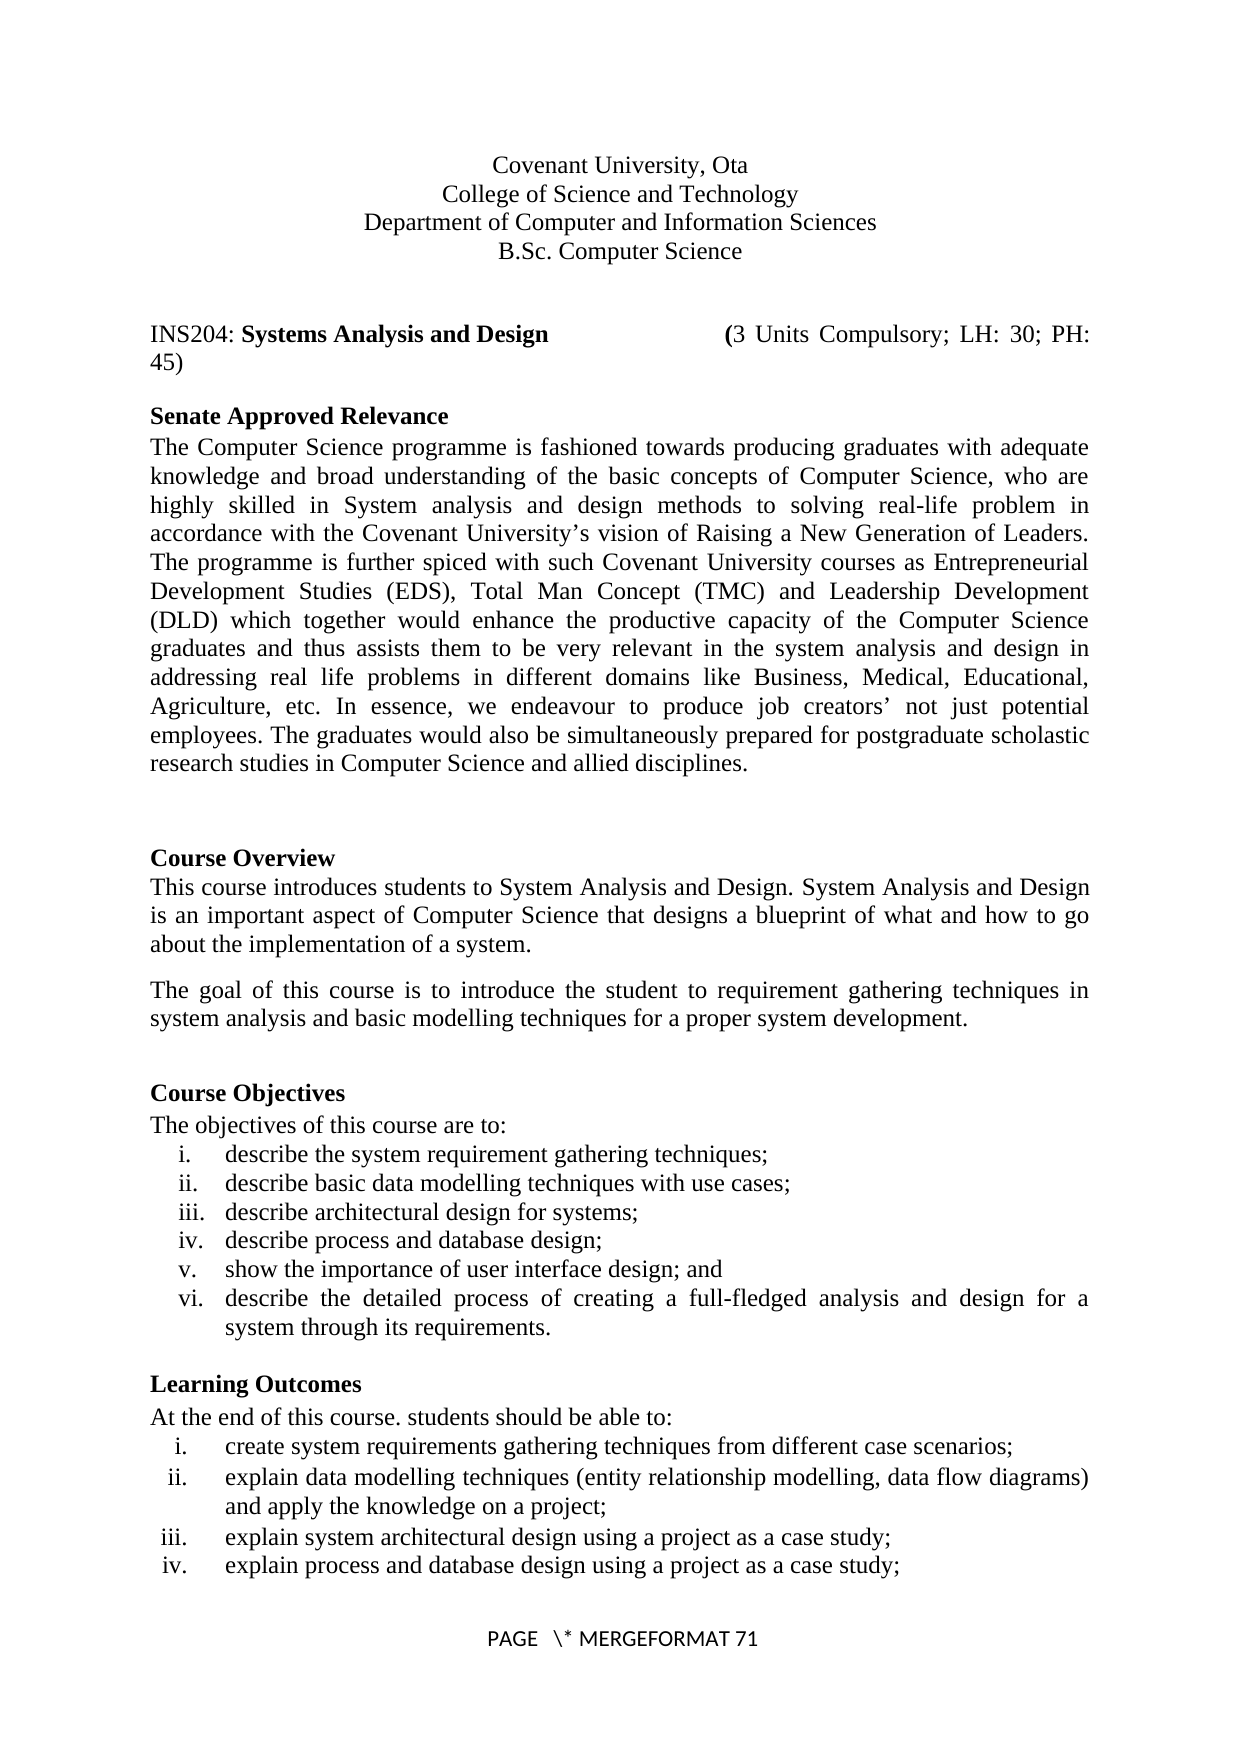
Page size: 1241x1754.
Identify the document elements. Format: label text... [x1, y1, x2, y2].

list explain data modelling techniques (entity relationship modelling, data flow diagrams) and apply the knowledge on a project; [187, 1462, 1090, 1519]
list show the importance of user interface design; and [178, 1254, 1090, 1283]
list explain system architectural design using a project as a case study; [187, 1522, 1090, 1550]
text Learning Outcomes [150, 1369, 1090, 1398]
text This course introduces students to System Analysis and Design. System Analysis and Design is an important aspect of Computer Science that designs a blueprint of what and how to go about the implementation of a system. [150, 872, 1090, 958]
text Course Objectives [150, 1078, 1090, 1106]
text College of Science and Technology [150, 179, 1090, 207]
text At the end of this course. students should be able to: [150, 1402, 1090, 1431]
text Covenant University, Ota [150, 150, 1090, 179]
text INS204: Systems Analysis and Design (3 Units Compulsory; LH: 30; PH: 45) [150, 319, 1090, 376]
list describe architectural design for systems; [178, 1197, 1090, 1226]
list explain process and database design using a project as a case study; [187, 1550, 1090, 1579]
text The Computer Science programme is fashioned towards producing graduates with adequate knowledge and broad understanding of the basic concepts of Computer Science, who are highly skilled in System analysis and design methods to solving real-life problem in accordance with the Covenant University’s vision of Raising a New Generation of Leaders. The programme is further spiced with such Covenant University courses as Entrepreneurial Development Studies (EDS), Total Man Concept (TMC) and Leadership Development (DLD) which together would enhance the productive capacity of the Computer Science graduates and thus assists them to be very relevant in the system analysis and design in addressing real life problems in different domains like Business, Medical, Educational, Agriculture, etc. In essence, we endeavour to produce job creators’ not just potential employees. The graduates would also be simultaneously prepared for postgraduate scholastic research studies in Computer Science and allied disciplines. [150, 432, 1090, 777]
list describe process and database design; [178, 1226, 1090, 1254]
list describe the detailed process of creating a full-fledged analysis and design for a system through its requirements. [178, 1283, 1090, 1341]
text The goal of this course is to introduce the student to requirement gathering techniques in system analysis and basic modelling techniques for a proper system development. [150, 1003, 1090, 1032]
text B.Sc. Computer Science [150, 236, 1090, 265]
text Course Overview [150, 843, 1090, 872]
list describe basic data modelling techniques with use cases; [178, 1168, 1090, 1197]
list describe the system requirement gathering techniques; [178, 1139, 1090, 1168]
text Senate Approved Relevance [150, 401, 1090, 430]
list create system requirements gathering techniques from different case scenarios; [187, 1431, 1090, 1460]
text The objectives of this course are to: [150, 1111, 1090, 1139]
text Department of Computer and Information Sciences [150, 207, 1090, 236]
